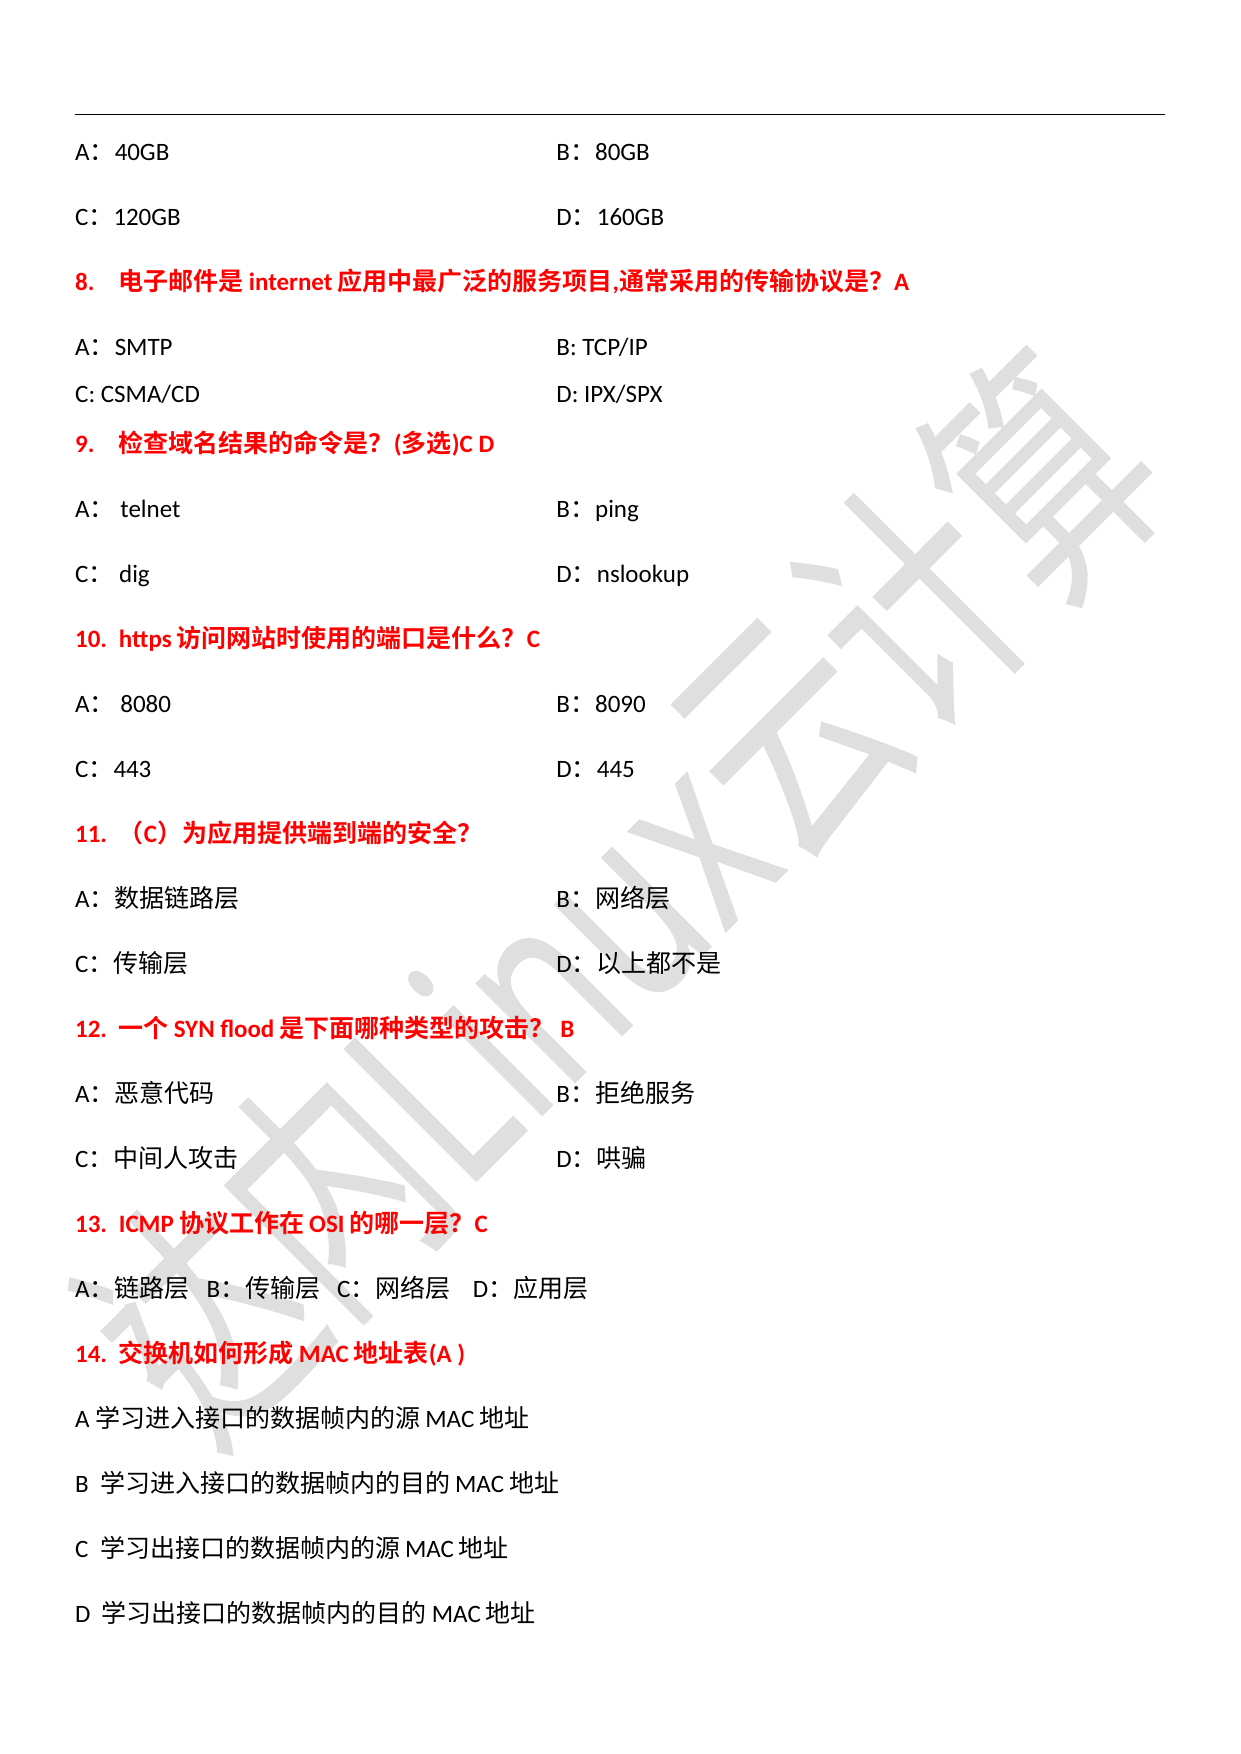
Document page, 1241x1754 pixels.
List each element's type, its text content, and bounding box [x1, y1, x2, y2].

list https访问网站时使用的端口是什么？C [75, 604, 1165, 669]
text C: CSMA/CD D: IPX/SPX [75, 377, 1165, 409]
text A：SMTP B: TCP/IP [75, 312, 1165, 377]
text C： dig D：nslookup [75, 539, 1165, 604]
text A 学习进入接口的数据帧内的源MAC地址 [75, 1384, 1165, 1449]
list 检查域名结果的命令是？(多选)C D [75, 409, 1165, 474]
text A：40GB B：80GB [75, 117, 1165, 182]
list ICMP协议工作在OSI的哪一层？C [75, 1189, 1165, 1254]
text A： telnet B：ping [75, 474, 1165, 539]
list 一个SYN flood是下面哪种类型的攻击？ B [75, 994, 1165, 1059]
text A：数据链路层 B：网络层 [75, 864, 1165, 929]
text C：传输层 D：以上都不是 [75, 929, 1165, 994]
text B 学习进入接口的数据帧内的目的MAC地址 [75, 1449, 1165, 1514]
text D 学习出接口的数据帧内的目的MAC地址 [75, 1579, 1165, 1644]
text A：链路层 B：传输层 C：网络层 D：应用层 [75, 1254, 1165, 1319]
text C：443 D：445 [75, 734, 1165, 799]
text C：120GB D：160GB [75, 182, 1165, 247]
text C：中间人攻击 D：哄骗 [75, 1124, 1165, 1189]
text C 学习出接口的数据帧内的源MAC地址 [75, 1514, 1165, 1579]
text A：恶意代码 B：拒绝服务 [75, 1059, 1165, 1124]
text A： 8080 B：8090 [75, 669, 1165, 734]
list 电子邮件是internet应用中最广泛的服务项目,通常采用的传输协议是？A [75, 247, 1165, 312]
list （C）为应用提供端到端的安全？ [75, 799, 1165, 864]
list 交换机如何形成MAC地址表(A ) [75, 1319, 1165, 1384]
